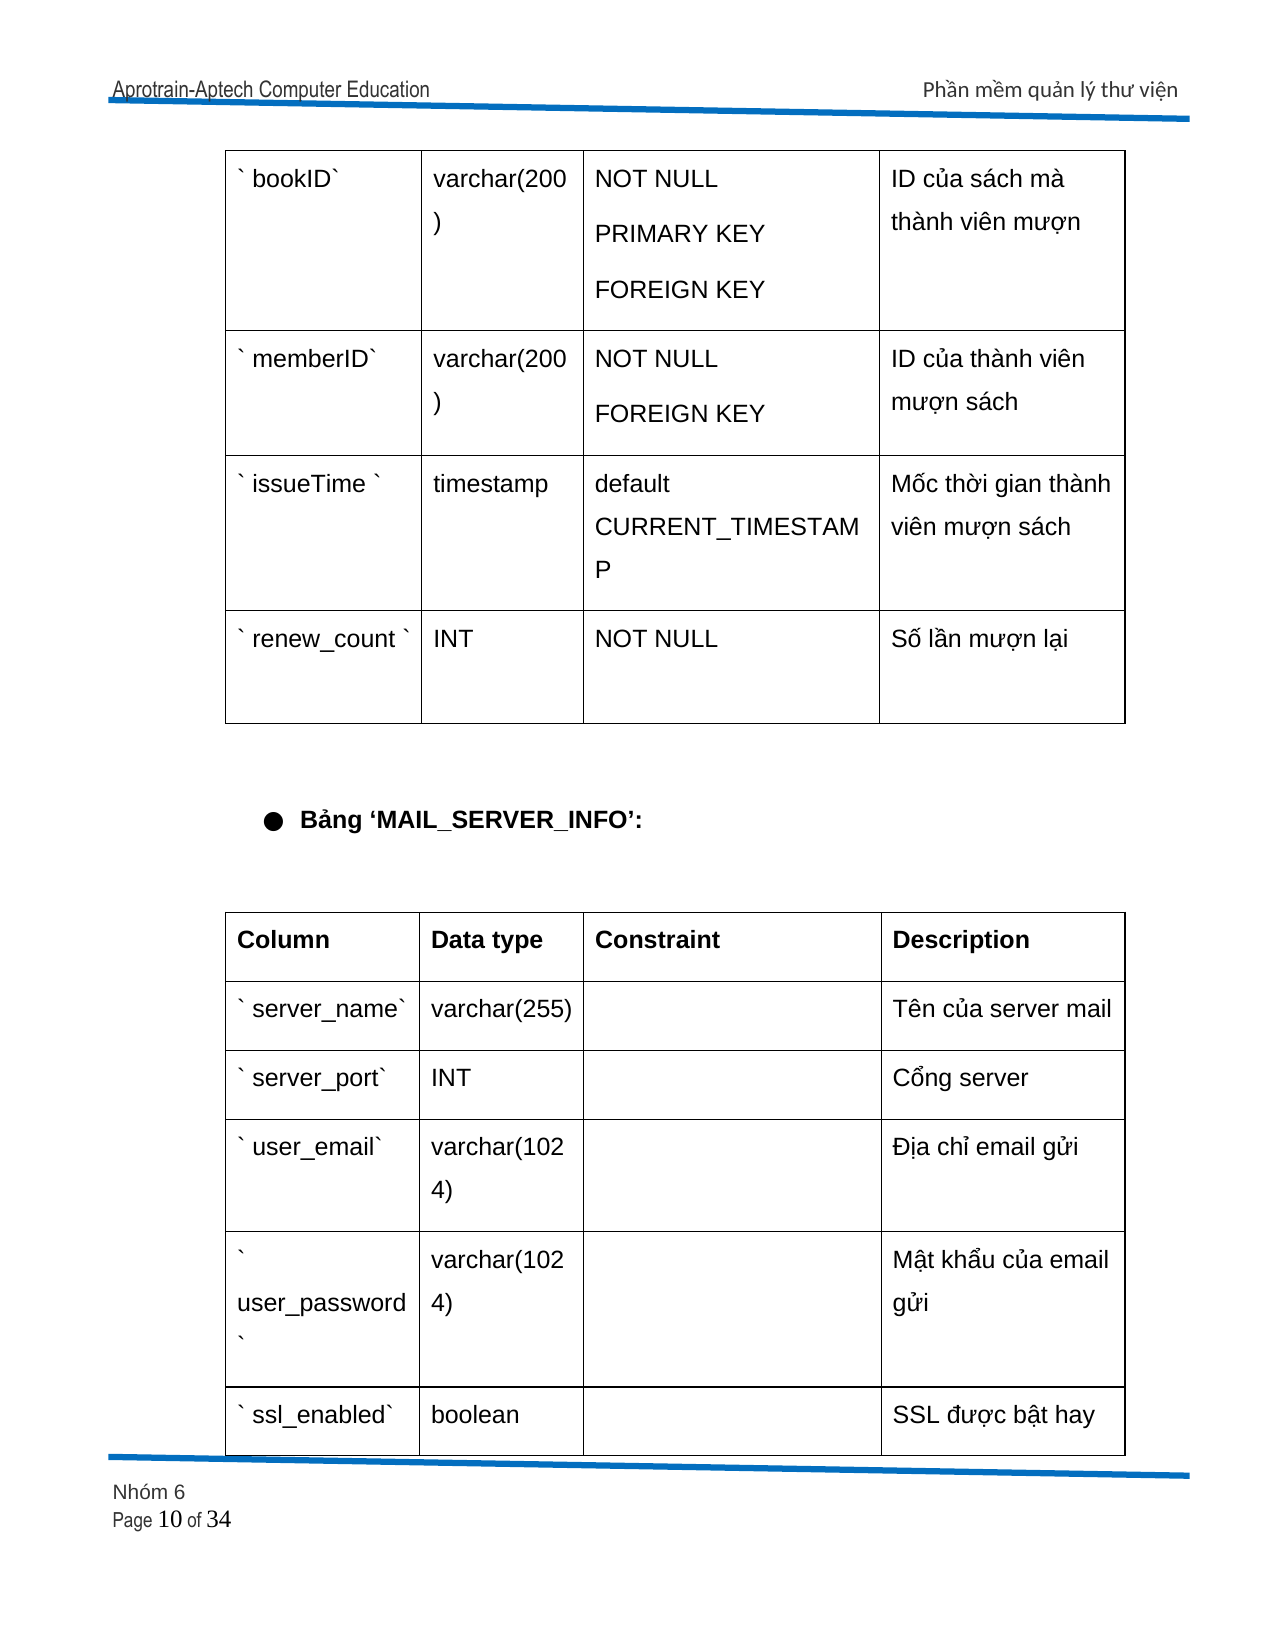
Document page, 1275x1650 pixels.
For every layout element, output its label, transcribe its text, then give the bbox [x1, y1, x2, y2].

table_cell NOT NULL FOREIGN KEY [584, 331, 879, 455]
table_cell ` user_password` [226, 1232, 419, 1386]
table_cell ` issueTime ` [226, 456, 421, 610]
table_cell ` ssl_enabled` [226, 1388, 419, 1455]
table_cell INT [422, 611, 583, 722]
table_cell [584, 1120, 881, 1231]
table_cell Địa chỉ email gửi [882, 1120, 1124, 1231]
table_cell ID của sách mà thành viên mượn [880, 151, 1124, 330]
table_cell boolean [420, 1388, 583, 1455]
table_cell INT [420, 1051, 583, 1119]
table_cell varchar(1024) [420, 1120, 583, 1231]
table_cell Số lần mượn lại [880, 611, 1124, 722]
table_cell NOT NULL [584, 611, 879, 722]
table_cell [584, 1051, 881, 1119]
table_cell ` bookID` [226, 151, 421, 330]
table_cell Mật khẩu của email gửi [882, 1232, 1124, 1386]
table_cell [584, 1232, 881, 1386]
list Bảng ‘MAIL_SERVER_INFO’: [262, 792, 1106, 843]
table_cell ID của thành viên mượn sách [880, 331, 1124, 455]
table_cell varchar(1024) [420, 1232, 583, 1386]
table_cell [584, 982, 881, 1050]
table_cell default CURRENT_TIMESTAMP [584, 456, 879, 610]
table_cell ` user_email` [226, 1120, 419, 1231]
table_cell [584, 1388, 881, 1455]
table_cell timestamp [422, 456, 583, 610]
table_cell NOT NULL PRIMARY KEY FOREIGN KEY [584, 151, 879, 330]
table_cell ` server_name` [226, 982, 419, 1050]
table_cell varchar(200) [422, 151, 583, 330]
table_cell Cổng server [882, 1051, 1124, 1119]
table_cell varchar(200) [422, 331, 583, 455]
table_header Constraint [584, 913, 881, 981]
table_header Column [226, 913, 419, 981]
table_header Description [882, 913, 1124, 981]
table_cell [882, 1388, 1124, 1455]
table_cell Mốc thời gian thành viên mượn sách [880, 456, 1124, 610]
table_cell ` server_port` [226, 1051, 419, 1119]
table_cell Tên của server mail [882, 982, 1124, 1050]
table_cell varchar(255) [420, 982, 583, 1050]
table_header Data type [420, 913, 583, 981]
table_cell ` memberID` [226, 331, 421, 455]
table_cell ` renew_count ` [226, 611, 421, 722]
